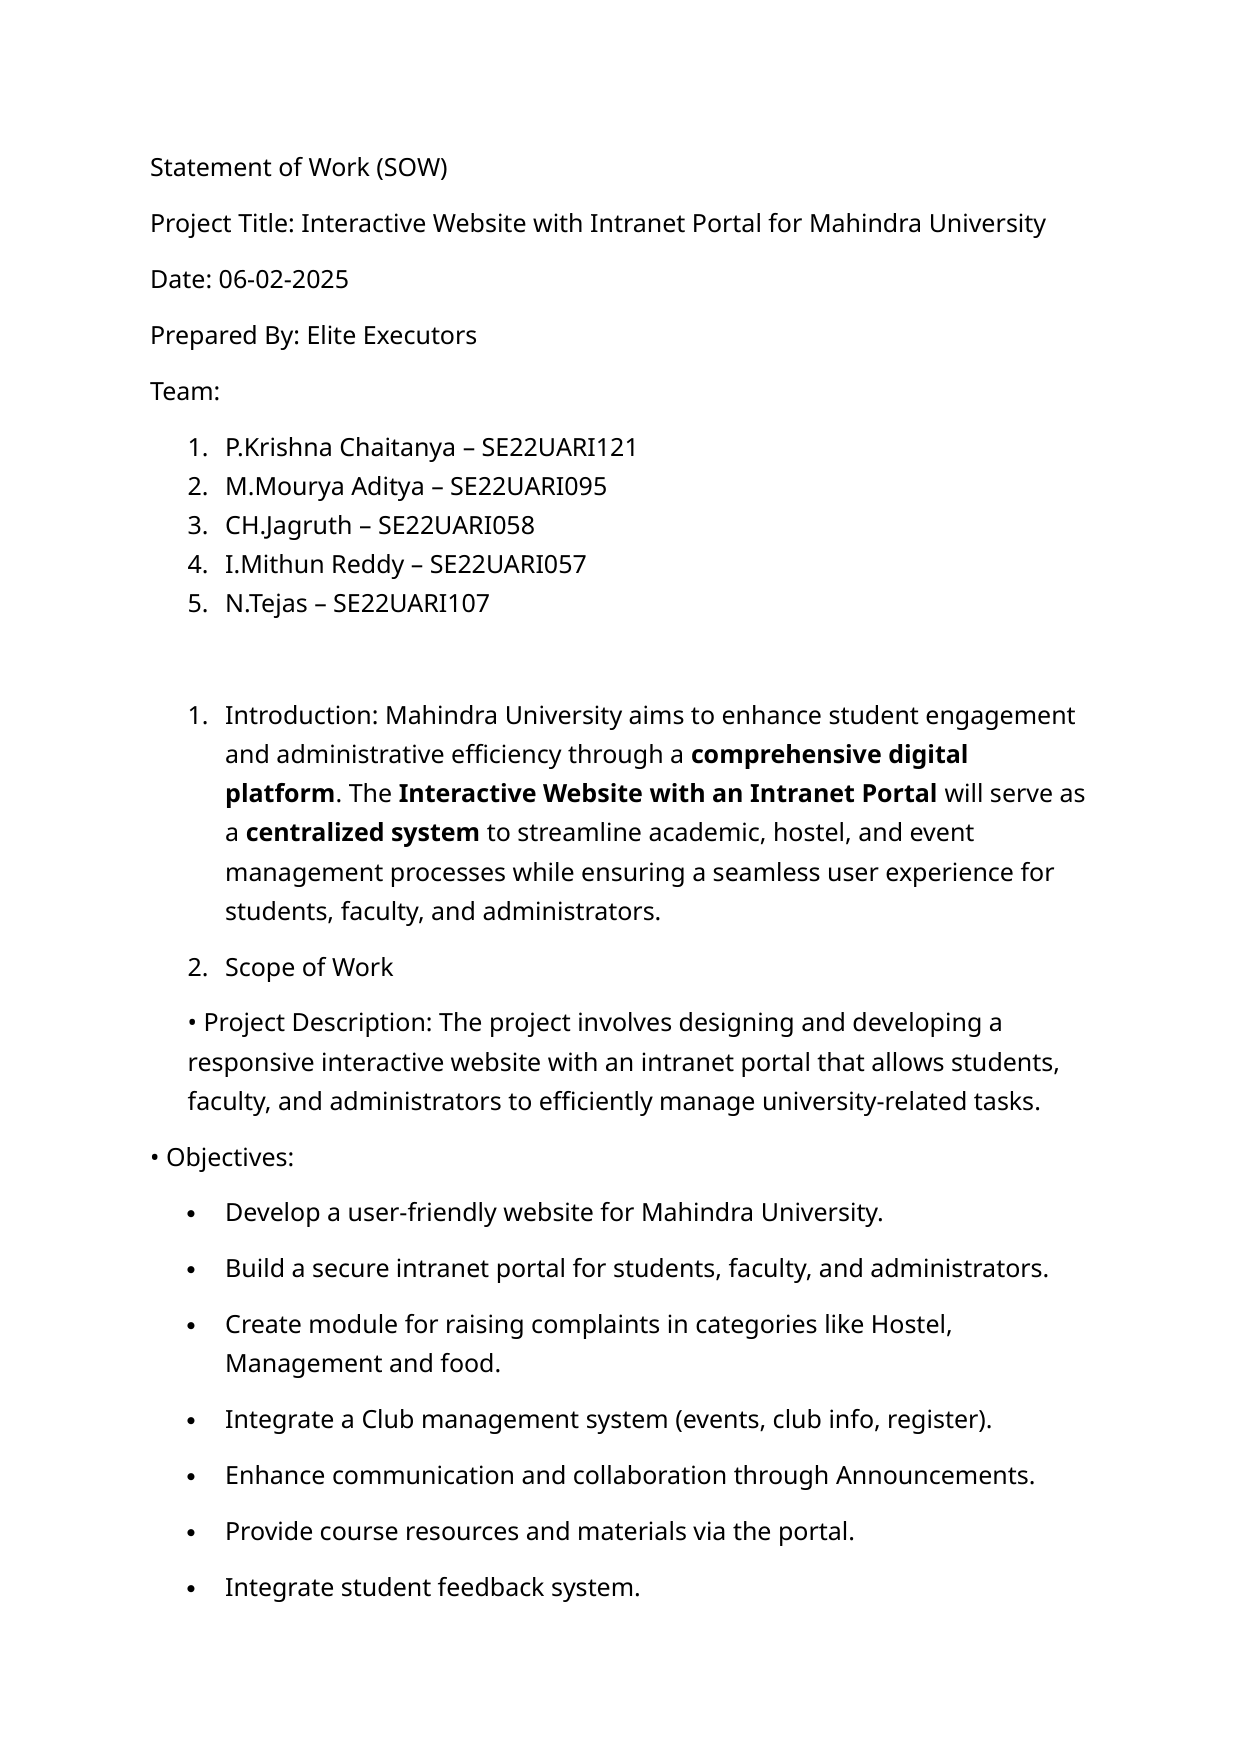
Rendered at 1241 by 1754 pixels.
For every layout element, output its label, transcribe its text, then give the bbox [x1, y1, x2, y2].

list Introduction: Mahindra University aims to enhance student engagement and administrative efficiency through a comprehensive digital platform. The Interactive Website with an Intranet Portal will serve as a centralized system to streamline academic, hostel, and event management processes while ensuring a seamless user experience for students, faculty, and administrators. [187, 697, 1090, 927]
list M.Mourya Aditya – SE22UARI095 [187, 468, 1090, 502]
text Date: 06-02-2025 [150, 262, 1090, 296]
text Prepared By: Elite Executors [150, 317, 1090, 352]
text Team: [150, 373, 1090, 407]
list N.Tejas – SE22UARI107 [187, 586, 1090, 620]
list Integrate a Club management system (events, club info, register). [187, 1402, 1090, 1436]
text Project Title: Interactive Website with Intranet Portal for Mahindra University [150, 206, 1090, 240]
list Create module for raising complaints in categories like Hostel, Management and food. [187, 1307, 1090, 1380]
list Develop a user-friendly website for Mahindra University. [187, 1195, 1090, 1229]
list Scope of Work [187, 949, 1090, 983]
list Provide course resources and materials via the portal. [187, 1513, 1090, 1547]
list Integrate student feedback system. [187, 1569, 1090, 1603]
list Build a secure intranet portal for students, faculty, and administrators. [187, 1251, 1090, 1285]
text Statement of Work (SOW) [150, 150, 1090, 184]
list CH.Jagruth – SE22UARI058 [187, 507, 1090, 542]
text • Project Description: The project involves designing and developing a responsive interactive website with an intranet portal that allows students, faculty, and administrators to efficiently manage university-related tasks. [187, 1005, 1090, 1117]
text • Objectives: [150, 1139, 1090, 1173]
list Enhance communication and collaboration through Announcements. [187, 1457, 1090, 1492]
list P.Krishna Chaitanya – SE22UARI121 [187, 429, 1090, 463]
list I.Mithun Reddy – SE22UARI057 [187, 547, 1090, 581]
